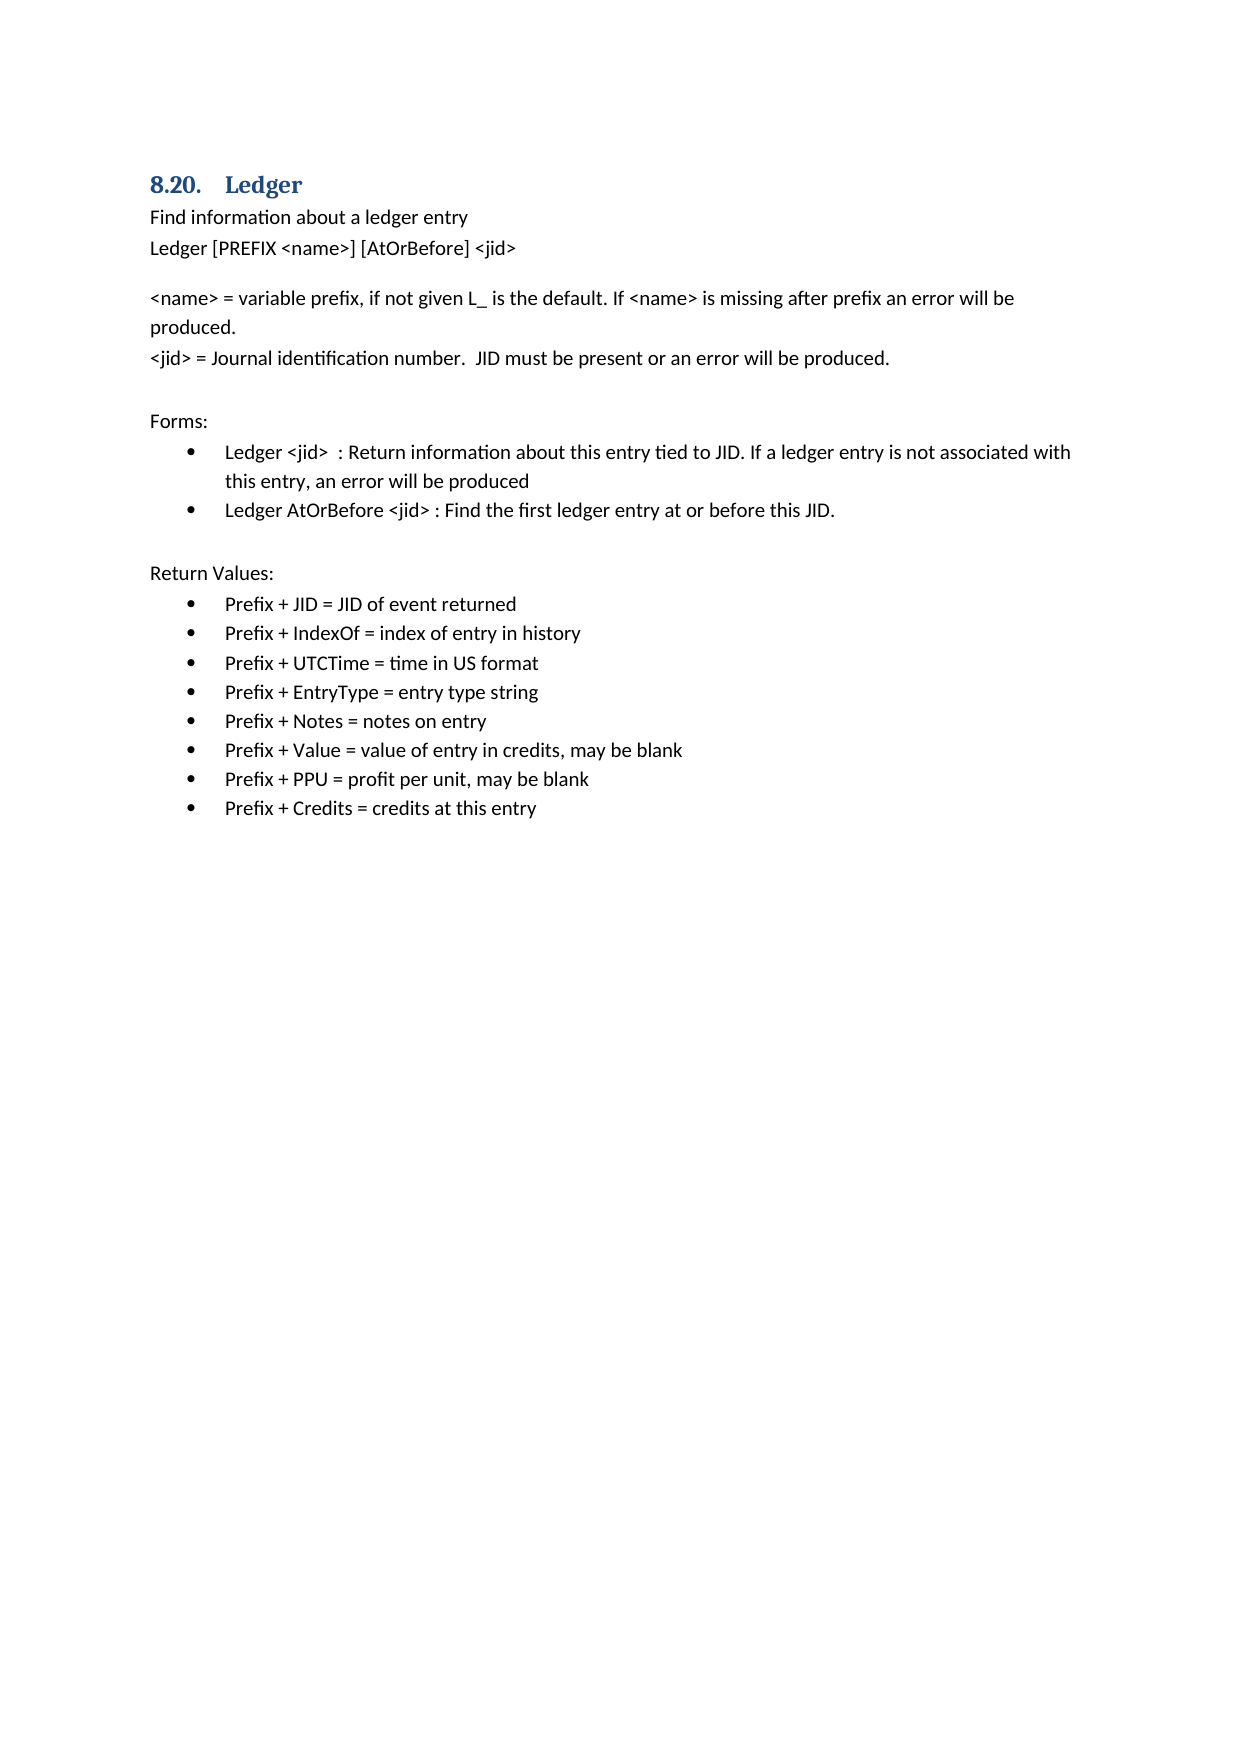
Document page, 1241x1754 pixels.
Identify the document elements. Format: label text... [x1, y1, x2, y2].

list Ledger <jid> : Return information about this entry tied to JID. If a ledger entry is not associated with this entry, an error will be produced [187, 439, 1090, 494]
text Return Values: [150, 560, 1090, 586]
list Ledger AtOrBefore <jid> : Find the first ledger entry at or before this JID. [187, 498, 1090, 523]
list Prefix + UTCTime = time in US format [187, 650, 1090, 675]
list Prefix + JID = JID of event returned [187, 591, 1090, 617]
text Find information about a ledger entry [150, 204, 1090, 229]
list Prefix + IndexOf = index of entry in history [187, 621, 1090, 646]
list Prefix + Credits = credits at this entry [187, 796, 1090, 821]
list Prefix + EntryType = entry type string [187, 679, 1090, 704]
text Ledger [PREFIX <name>] [AtOrBefore] <jid> [150, 235, 1090, 261]
subtitle Ledger [150, 171, 1090, 199]
list Prefix + Value = value of entry in credits, may be blank [187, 737, 1090, 763]
text <name> = variable prefix, if not given L_ is the default. If <name> is missing after prefix an error will be produced. [150, 285, 1090, 340]
text Forms: [150, 408, 1090, 433]
list Prefix + Notes = notes on entry [187, 708, 1090, 733]
list Prefix + PPU = profit per unit, may be blank [187, 766, 1090, 792]
text <jid> = Journal identification number. JID must be present or an error will be produced. [150, 346, 1090, 371]
